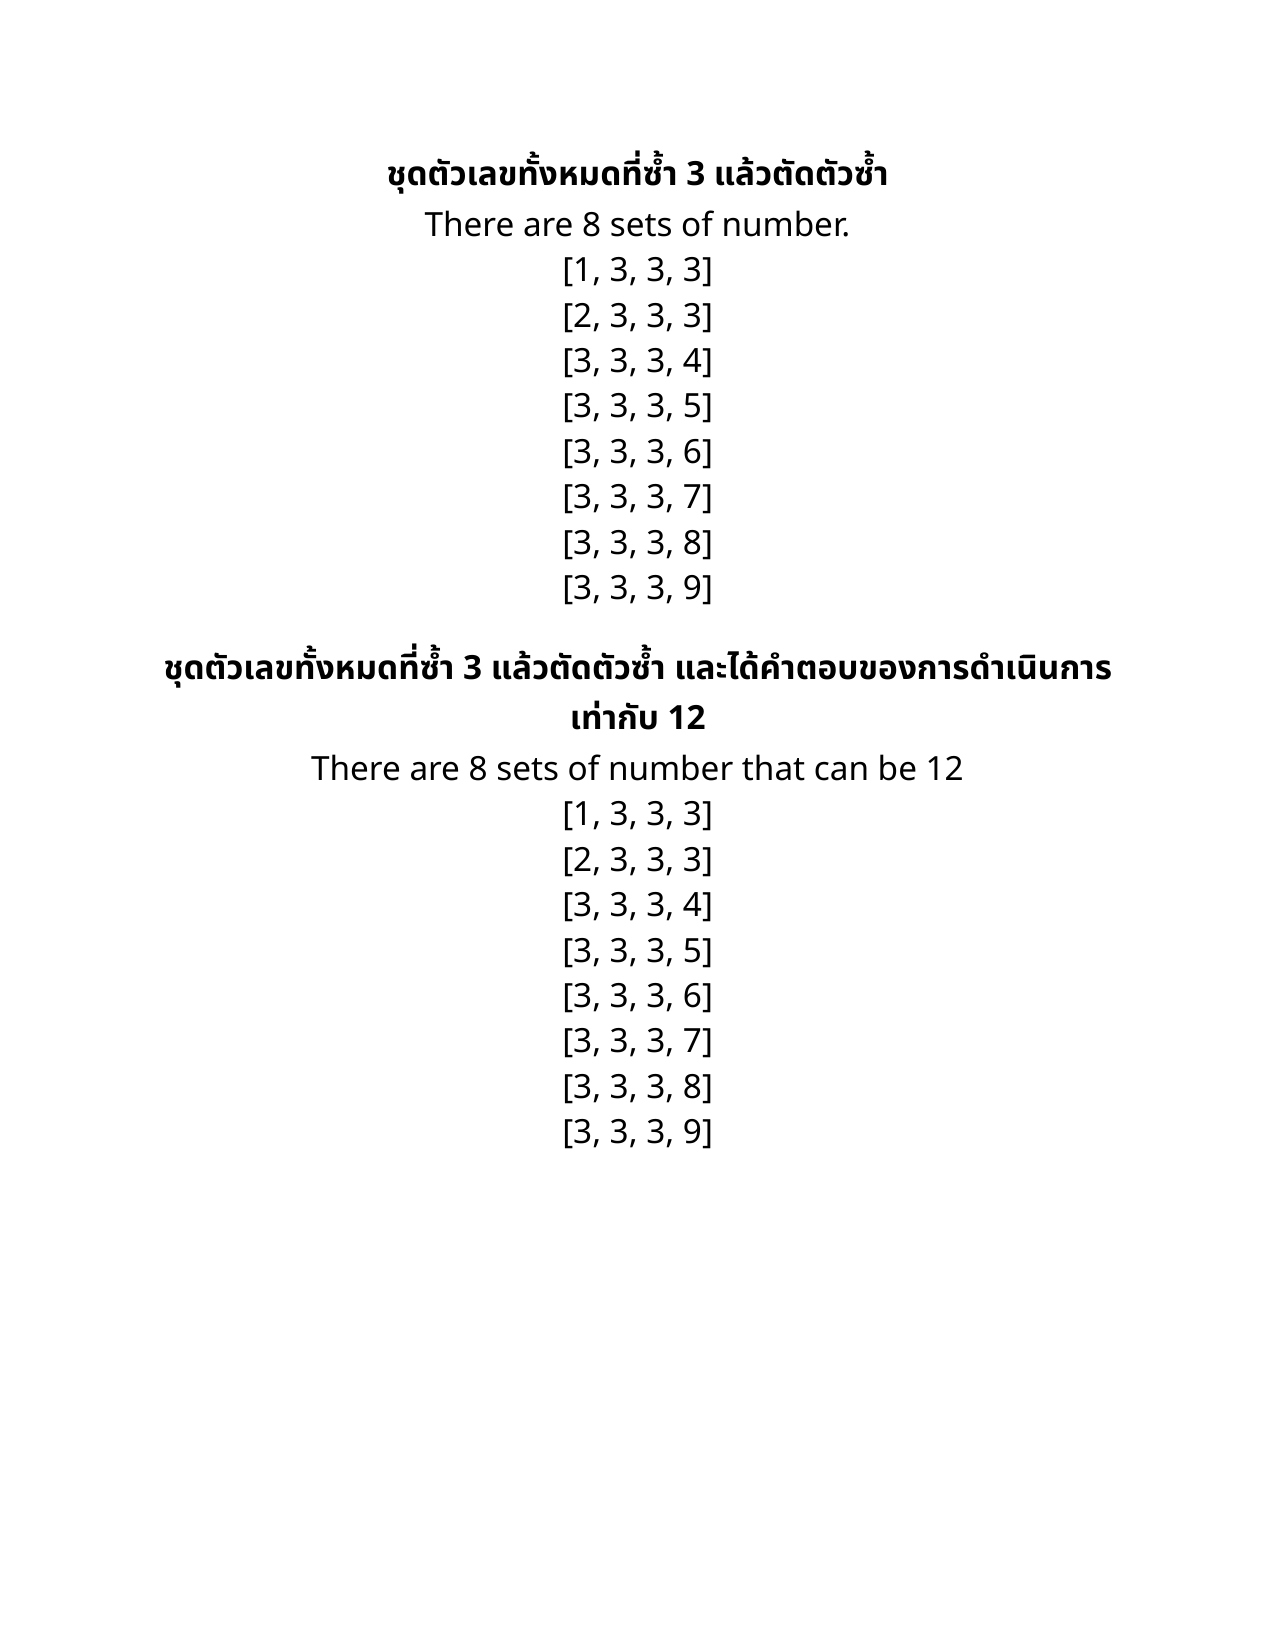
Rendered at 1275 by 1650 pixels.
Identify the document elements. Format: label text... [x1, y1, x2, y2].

text [2, 3, 3, 3] [150, 836, 1125, 881]
text [3, 3, 3, 8] [150, 1063, 1125, 1108]
text [1, 3, 3, 3] [150, 790, 1125, 836]
text [3, 3, 3, 5] [150, 382, 1125, 428]
text [3, 3, 3, 7] [150, 473, 1125, 518]
text [3, 3, 3, 8] [150, 518, 1125, 564]
text [3, 3, 3, 9] [150, 564, 1125, 609]
text [3, 3, 3, 6] [150, 972, 1125, 1017]
text [3, 3, 3, 4] [150, 881, 1125, 926]
text There are 8 sets of number. [150, 201, 1125, 246]
text ชุดตัวเลขทั้งหมดที่ซ้ำ 3 แล้วตัดตัวซ้ำ [150, 150, 1125, 201]
text [3, 3, 3, 4] [150, 337, 1125, 382]
text [3, 3, 3, 7] [150, 1017, 1125, 1063]
text [1, 3, 3, 3] [150, 246, 1125, 291]
text [2, 3, 3, 3] [150, 291, 1125, 337]
text [3, 3, 3, 5] [150, 926, 1125, 972]
text There are 8 sets of number that can be 12 [150, 745, 1125, 790]
text ชุดตัวเลขทั้งหมดที่ซ้ำ 3 แล้วตัดตัวซ้ำ และได้คำตอบของการดำเนินการ เท่ากับ 12 [150, 643, 1125, 745]
text [3, 3, 3, 6] [150, 428, 1125, 473]
text [3, 3, 3, 9] [150, 1108, 1125, 1153]
